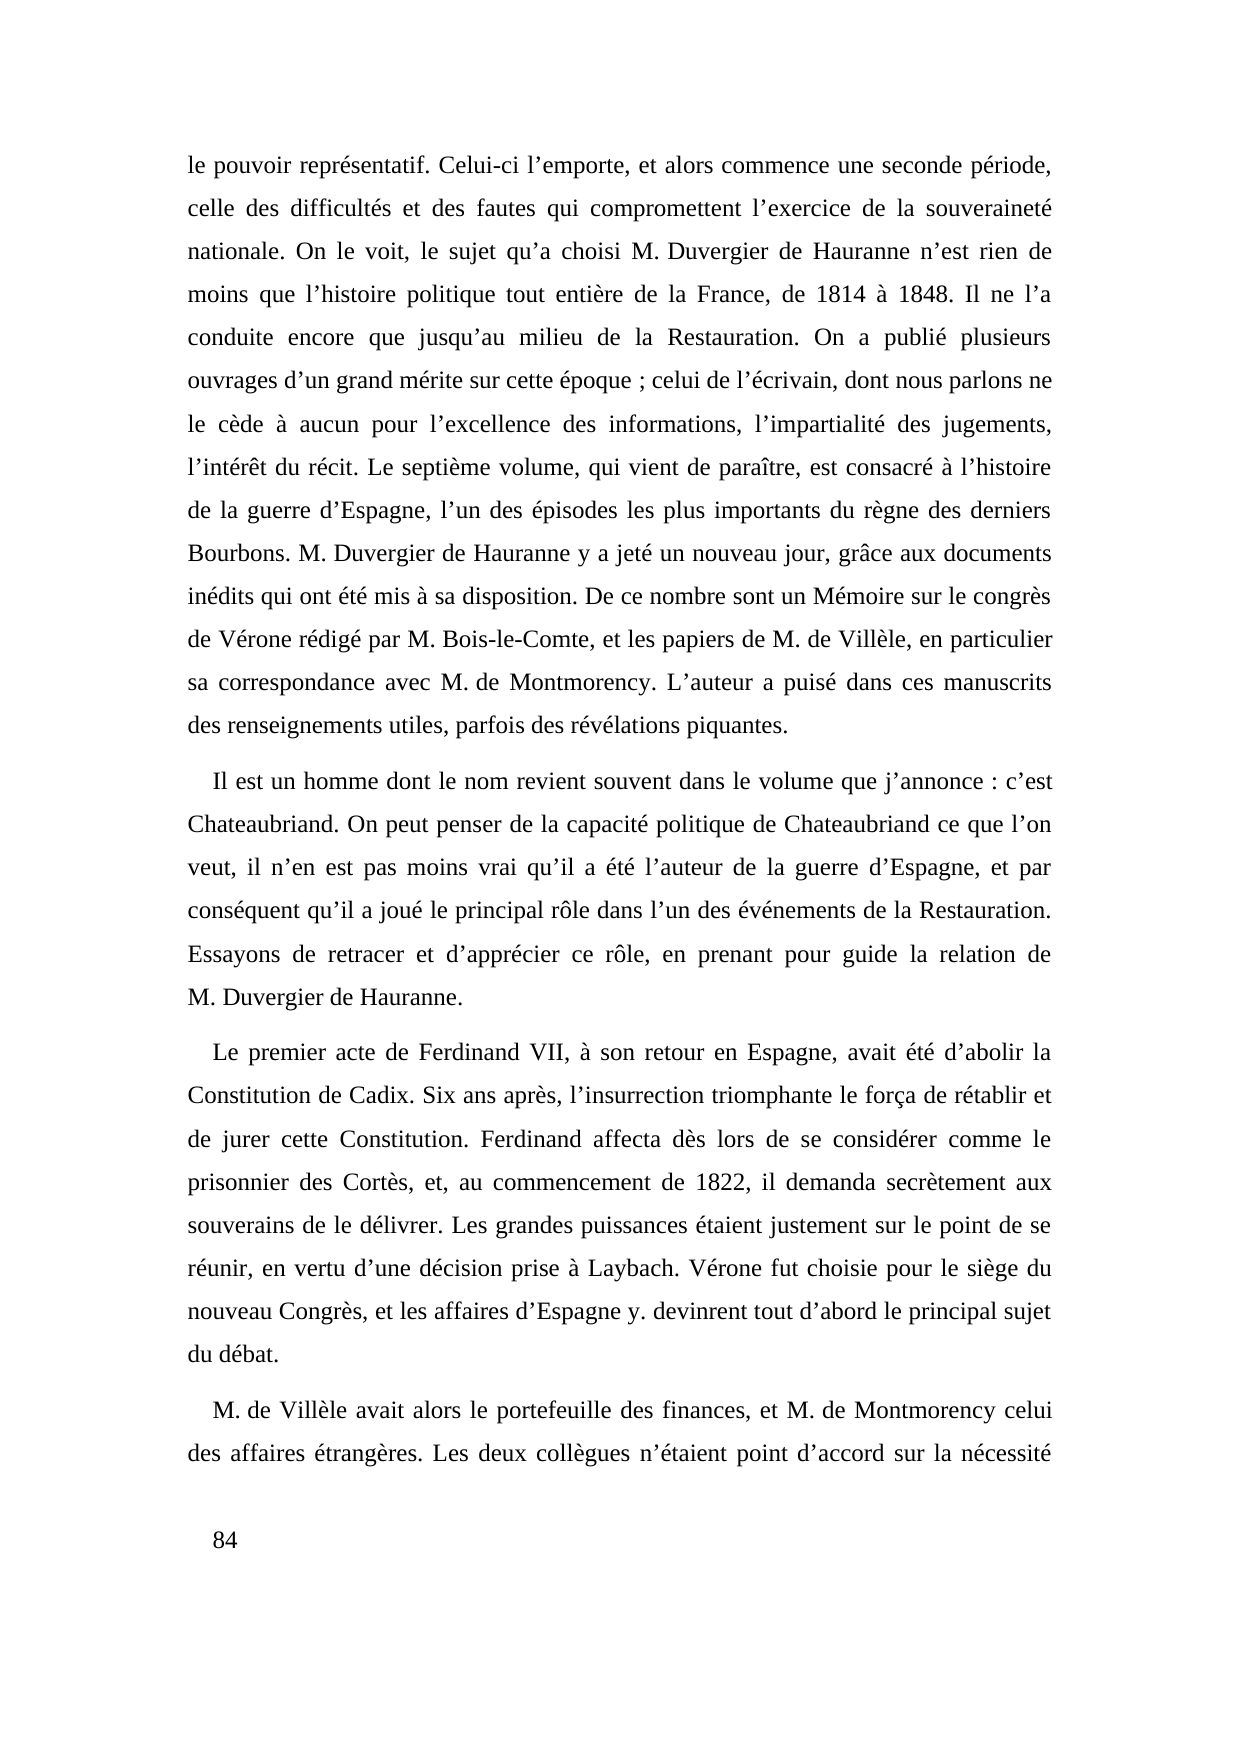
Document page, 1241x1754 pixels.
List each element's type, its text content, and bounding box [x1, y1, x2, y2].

text Le premier acte de Ferdinand VII, à son retour en Espagne, avait été d’abolir la Constitution de Cadix. Six ans après, l’insurrection triomphante le força de rétablir et de jurer cette Constitution. Ferdinand affecta dès lors de se considérer comme le prisonnier des Cortès, et, au commencement de 1822, il demanda secrètement aux souverains de le délivrer. Les grandes puissances étaient justement sur le point de se réunir, en vertu d’une décision prise à Laybach. Vérone fut choisie pour le siège du nouveau Congrès, et les affaires d’Espagne y. devinrent tout d’abord le principal sujet du débat. [187, 1037, 1053, 1368]
text Il est un homme dont le nom revient souvent dans le volume que j’annonce : c’est Chateaubriand. On peut penser de la capacité politique de Chateaubriand ce que l’on veut, il n’en est pas moins vrai qu’il a été l’auteur de la guerre d’Espagne, et par conséquent qu’il a joué le principal rôle dans l’un des événements de la Restauration. Essayons de retracer et d’apprécier ce rôle, en prenant pour guide la relation de M. Duvergier de Hauranne. [187, 766, 1053, 1011]
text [187, 1395, 1053, 1467]
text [187, 150, 1053, 739]
